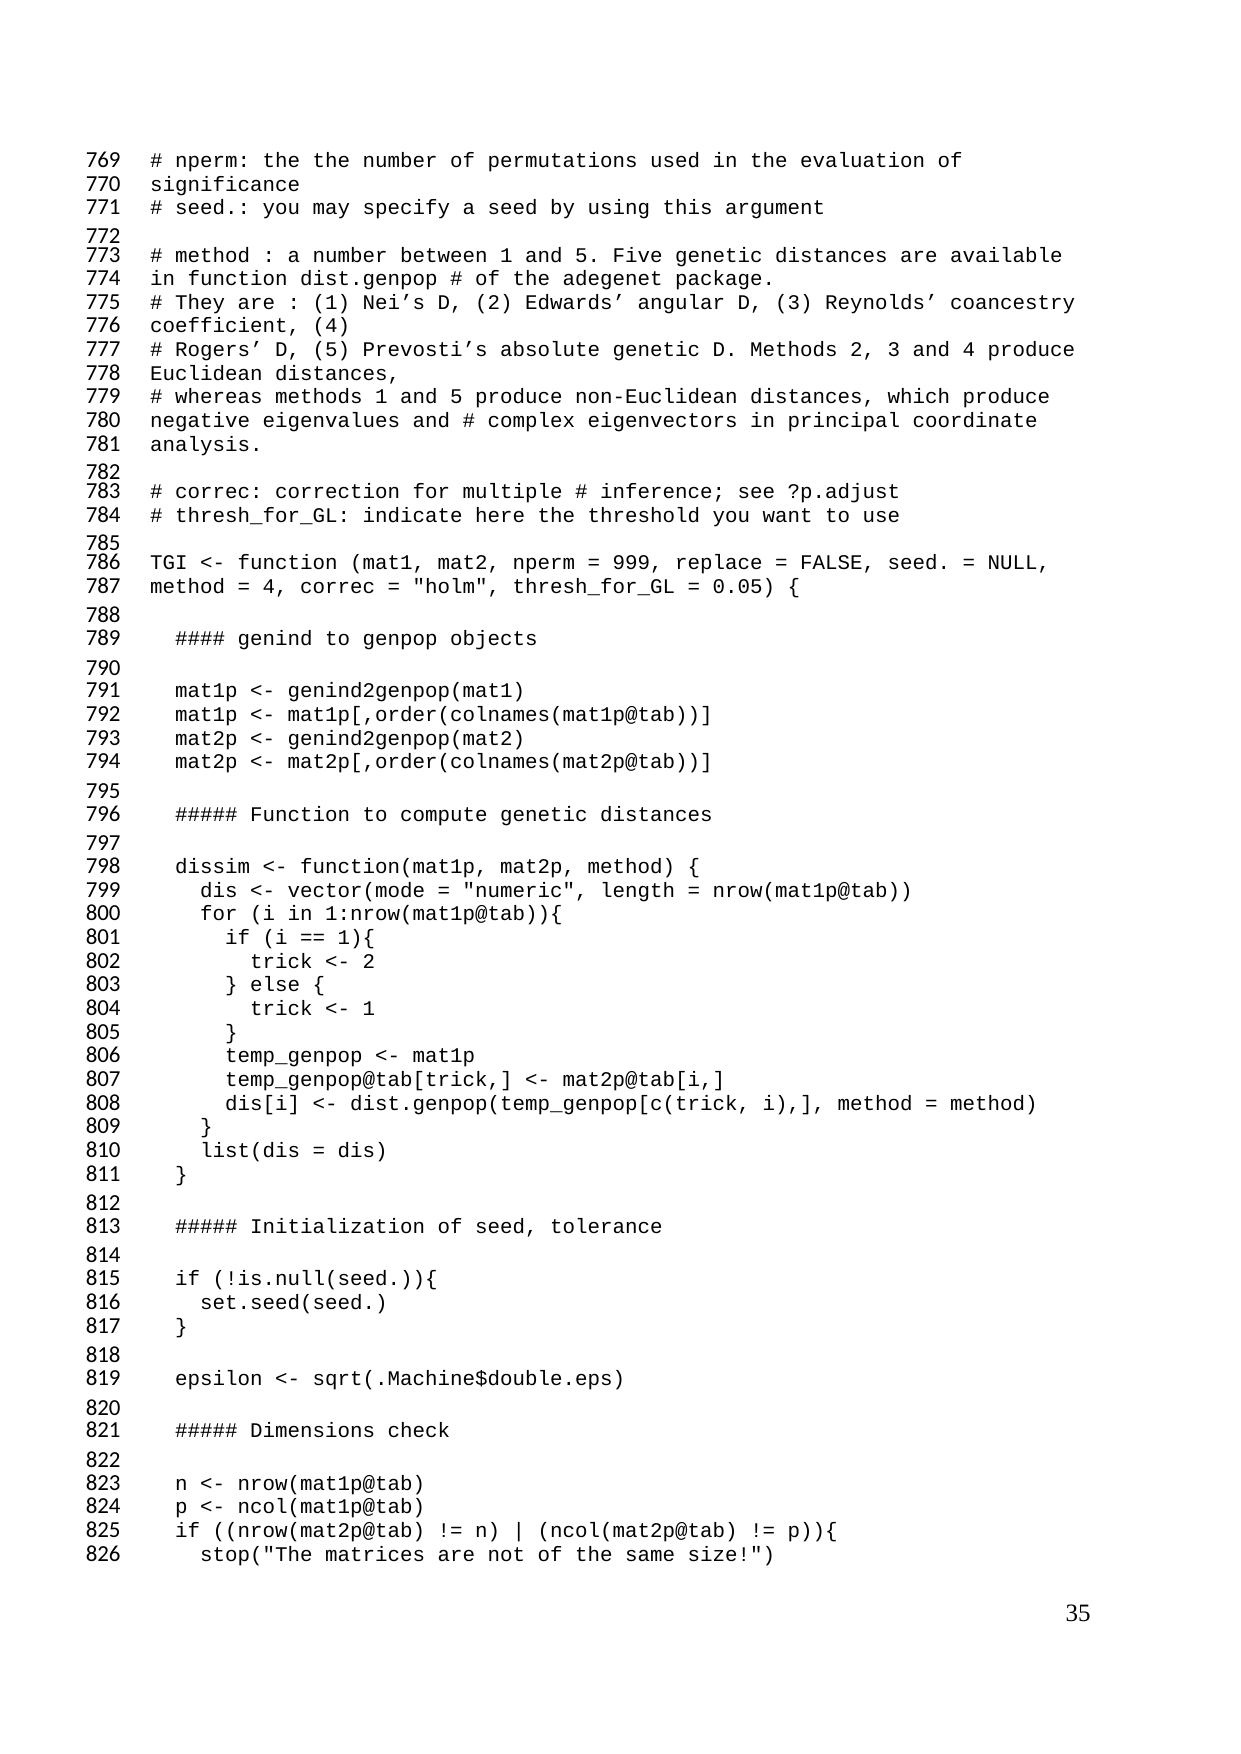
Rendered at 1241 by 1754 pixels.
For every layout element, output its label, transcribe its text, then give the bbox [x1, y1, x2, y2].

text # seed.: you may specify a seed by using this argument [150, 197, 1090, 221]
text TGI <- function (mat1, mat2, nperm = 999, replace = FALSE, seed. = NULL, method = 4, correc = "holm", thresh_for_GL = 0.05) { [150, 552, 1090, 599]
text trick <- 1 [150, 998, 1090, 1022]
text dis <- vector(mode = "numeric", length = nrow(mat1p@tab)) [150, 880, 1090, 903]
text if (i == 1){ [150, 927, 1090, 951]
text mat1p <- mat1p[,order(colnames(mat1p@tab))] [150, 704, 1090, 728]
text p <- ncol(mat1p@tab) [150, 1496, 1090, 1520]
text } [150, 1316, 1090, 1339]
text # nperm: the the number of permutations used in the evaluation of significance [150, 150, 1090, 197]
text # Rogers’ D, (5) Prevosti’s absolute genetic D. Methods 2, 3 and 4 produce Euclidean distances, [150, 339, 1090, 386]
text } [150, 1163, 1090, 1187]
text epsilon <- sqrt(.Machine$double.eps) [150, 1368, 1090, 1392]
text stop("The matrices are not of the same size!") [150, 1544, 1090, 1567]
text set.seed(seed.) [150, 1292, 1090, 1316]
text # They are : (1) Nei’s D, (2) Edwards’ angular D, (3) Reynolds’ coancestry coefficient, (4) [150, 292, 1090, 339]
text ##### Function to compute genetic distances [150, 804, 1090, 827]
text ##### Initialization of seed, tolerance [150, 1216, 1090, 1239]
text mat2p <- mat2p[,order(colnames(mat2p@tab))] [150, 751, 1090, 775]
text # method : a number between 1 and 5. Five genetic distances are available in function dist.genpop # of the adegenet package. [150, 244, 1090, 292]
text temp_genpop@tab[trick,] <- mat2p@tab[i,] [150, 1069, 1090, 1093]
text for (i in 1:nrow(mat1p@tab)){ [150, 903, 1090, 927]
text n <- nrow(mat1p@tab) [150, 1473, 1090, 1496]
text trick <- 2 [150, 951, 1090, 974]
text temp_genpop <- mat1p [150, 1045, 1090, 1069]
text # thresh_for_GL: indicate here the threshold you want to use [150, 505, 1090, 528]
text if (!is.null(seed.)){ [150, 1268, 1090, 1292]
text # correc: correction for multiple # inference; see ?p.adjust [150, 481, 1090, 505]
text } [150, 1116, 1090, 1140]
text dissim <- function(mat1p, mat2p, method) { [150, 856, 1090, 880]
text } [150, 1022, 1090, 1045]
text list(dis = dis) [150, 1140, 1090, 1163]
text #### genind to genpop objects [150, 628, 1090, 652]
text if ((nrow(mat2p@tab) != n) | (ncol(mat2p@tab) != p)){ [150, 1520, 1090, 1544]
text mat1p <- genind2genpop(mat1) [150, 680, 1090, 704]
text dis[i] <- dist.genpop(temp_genpop[c(trick, i),], method = method) [150, 1093, 1090, 1116]
text # whereas methods 1 and 5 produce non-Euclidean distances, which produce negative eigenvalues and # complex eigenvectors in principal coordinate analysis. [150, 386, 1090, 457]
text ##### Dimensions check [150, 1420, 1090, 1444]
text } else { [150, 974, 1090, 998]
text mat2p <- genind2genpop(mat2) [150, 728, 1090, 751]
